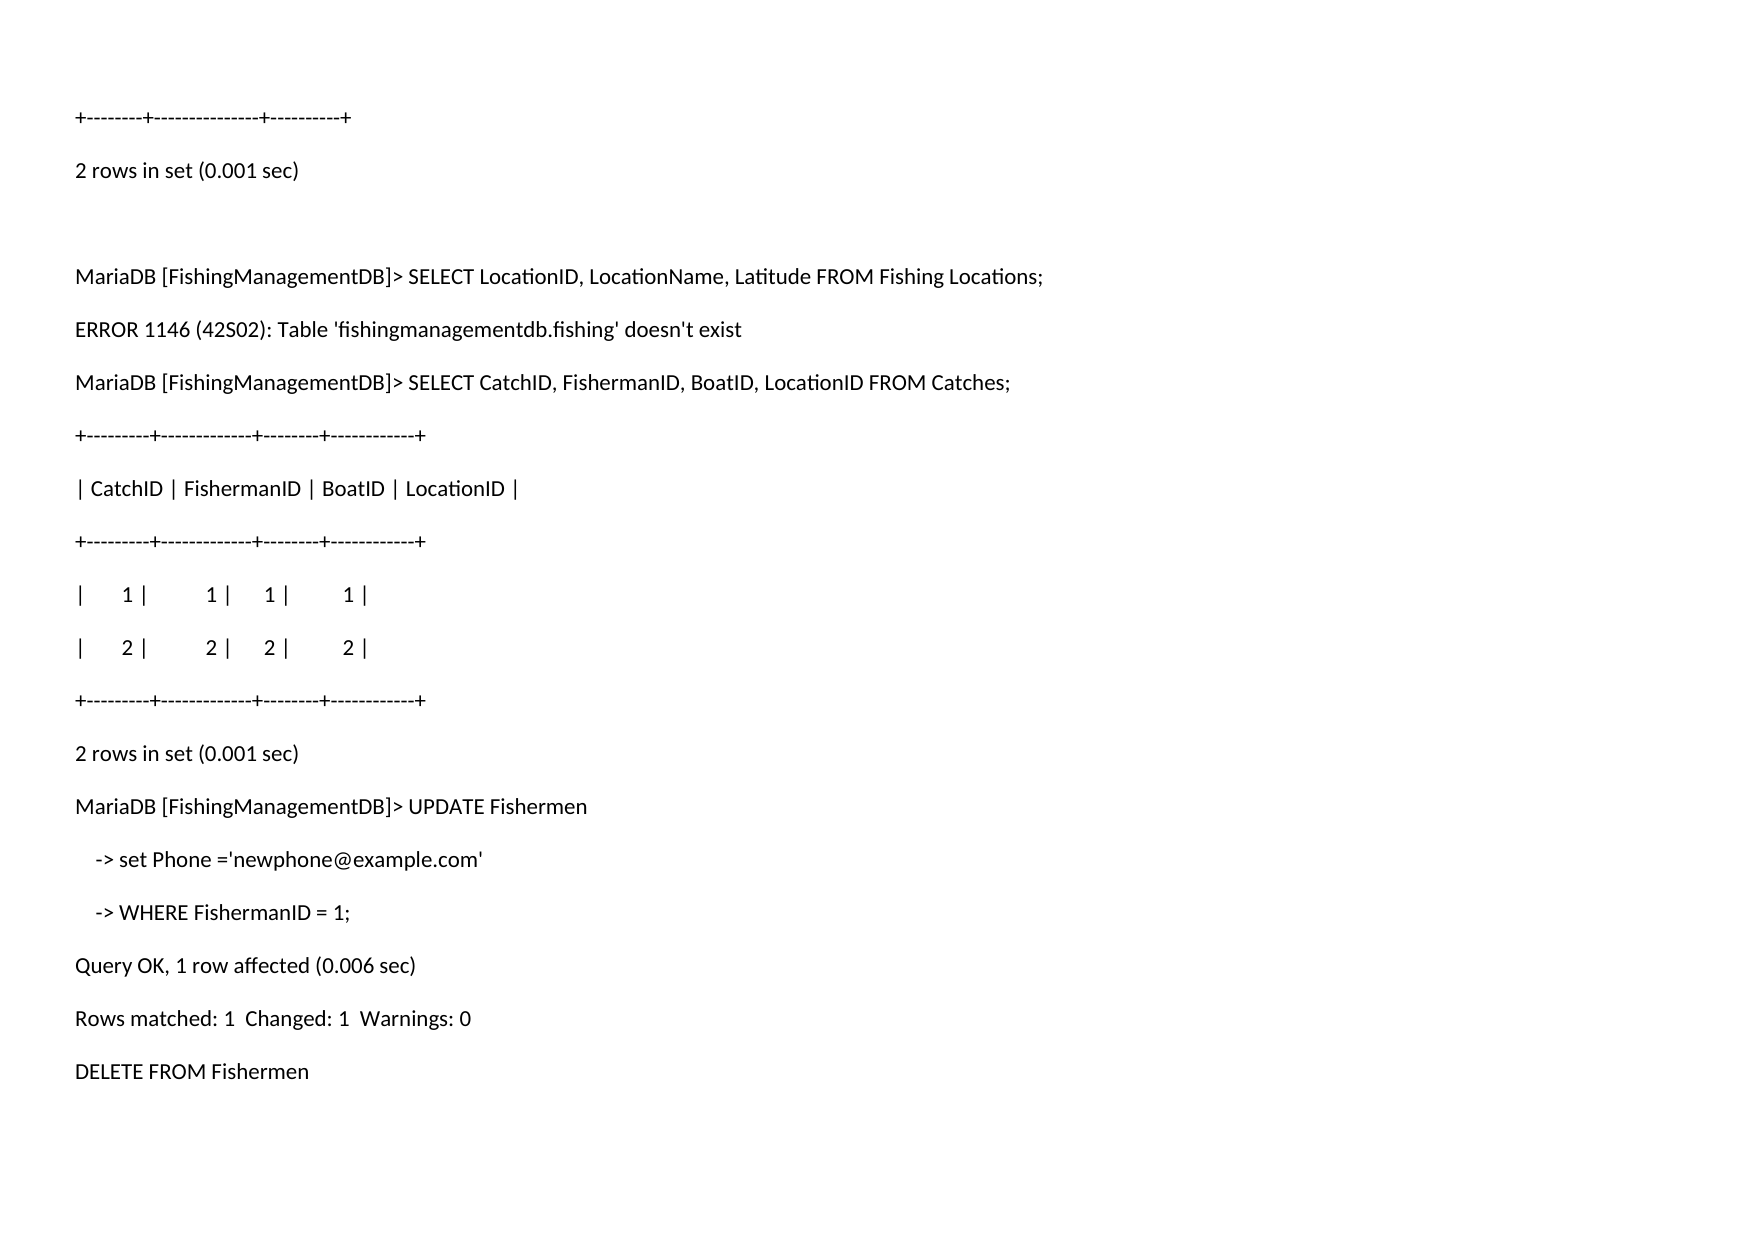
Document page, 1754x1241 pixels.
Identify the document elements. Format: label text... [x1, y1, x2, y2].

text | 2 | 2 | 2 | 2 | [75, 633, 1679, 661]
text +---------+-------------+--------+------------+ [75, 527, 1679, 555]
text 2 rows in set (0.001 sec) [75, 156, 1679, 184]
text | 1 | 1 | 1 | 1 | [75, 580, 1679, 608]
text +--------+---------------+----------+ [75, 103, 1679, 131]
text MariaDB [FishingManagementDB]> UPDATE Fishermen [75, 792, 1679, 820]
text Rows matched: 1 Changed: 1 Warnings: 0 [75, 1004, 1679, 1032]
text | CatchID | FishermanID | BoatID | LocationID | [75, 474, 1679, 502]
text -> WHERE FishermanID = 1; [75, 898, 1679, 926]
text +---------+-------------+--------+------------+ [75, 686, 1679, 714]
text +---------+-------------+--------+------------+ [75, 421, 1679, 449]
text MariaDB [FishingManagementDB]> SELECT LocationID, LocationName, Latitude FROM Fishing Locations; [75, 262, 1679, 290]
text ERROR 1146 (42S02): Table 'fishingmanagementdb.fishing' doesn't exist [75, 315, 1679, 343]
text 2 rows in set (0.001 sec) [75, 739, 1679, 767]
text Query OK, 1 row affected (0.006 sec) [75, 951, 1679, 979]
text -> set Phone ='newphone@example.com' [75, 845, 1679, 873]
text MariaDB [FishingManagementDB]> SELECT CatchID, FishermanID, BoatID, LocationID FROM Catches; [75, 368, 1679, 396]
text DELETE FROM Fishermen [75, 1057, 1679, 1085]
